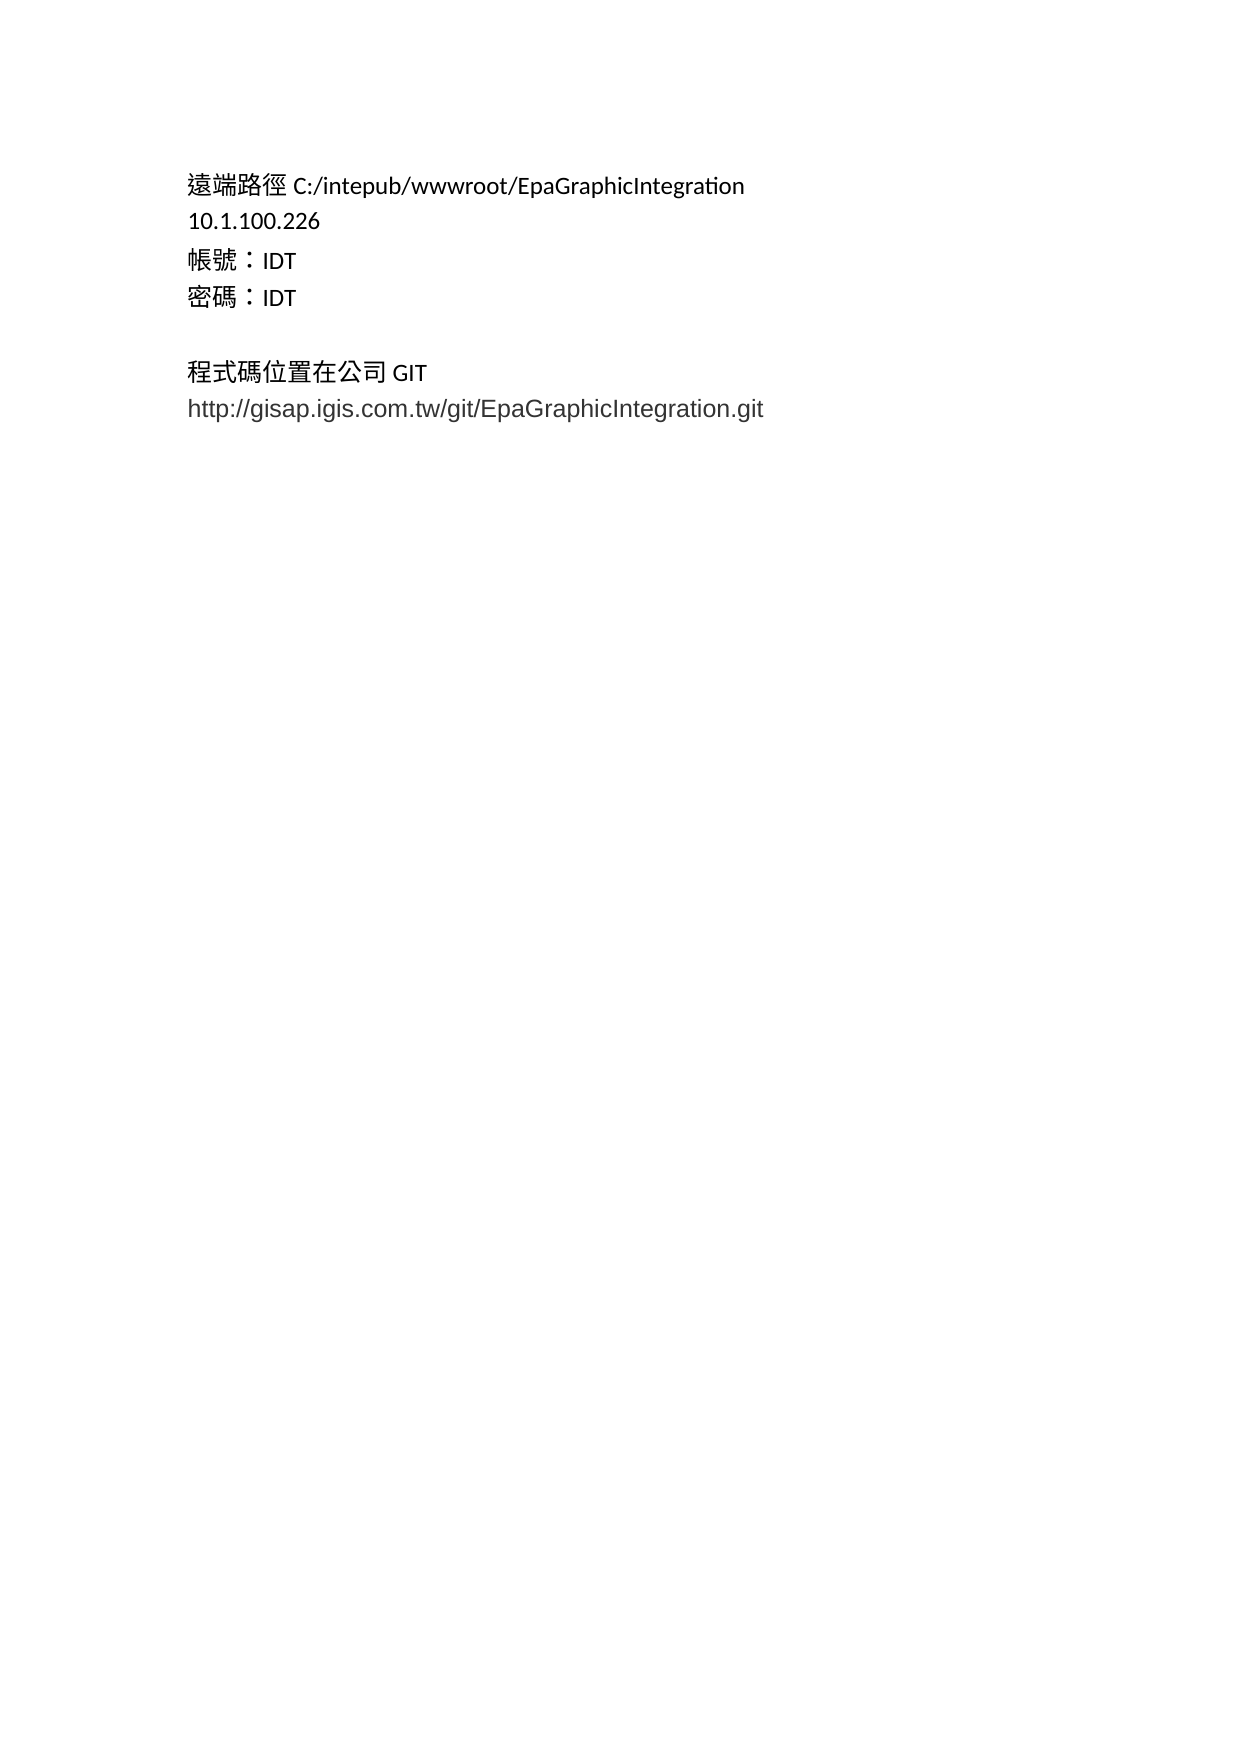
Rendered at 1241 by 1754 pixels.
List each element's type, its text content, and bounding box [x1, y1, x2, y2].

text 10.1.100.226 [187, 202, 1053, 239]
text 遠端路徑 C:/intepub/wwwroot/EpaGraphicIntegration [187, 164, 1053, 202]
text http://gisap.igis.com.tw/git/EpaGraphicIntegration.git [187, 389, 1053, 427]
text 帳號：IDT [187, 239, 1053, 277]
text 程式碼位置在公司GIT [187, 352, 1053, 389]
text 密碼：IDT [187, 277, 1053, 314]
